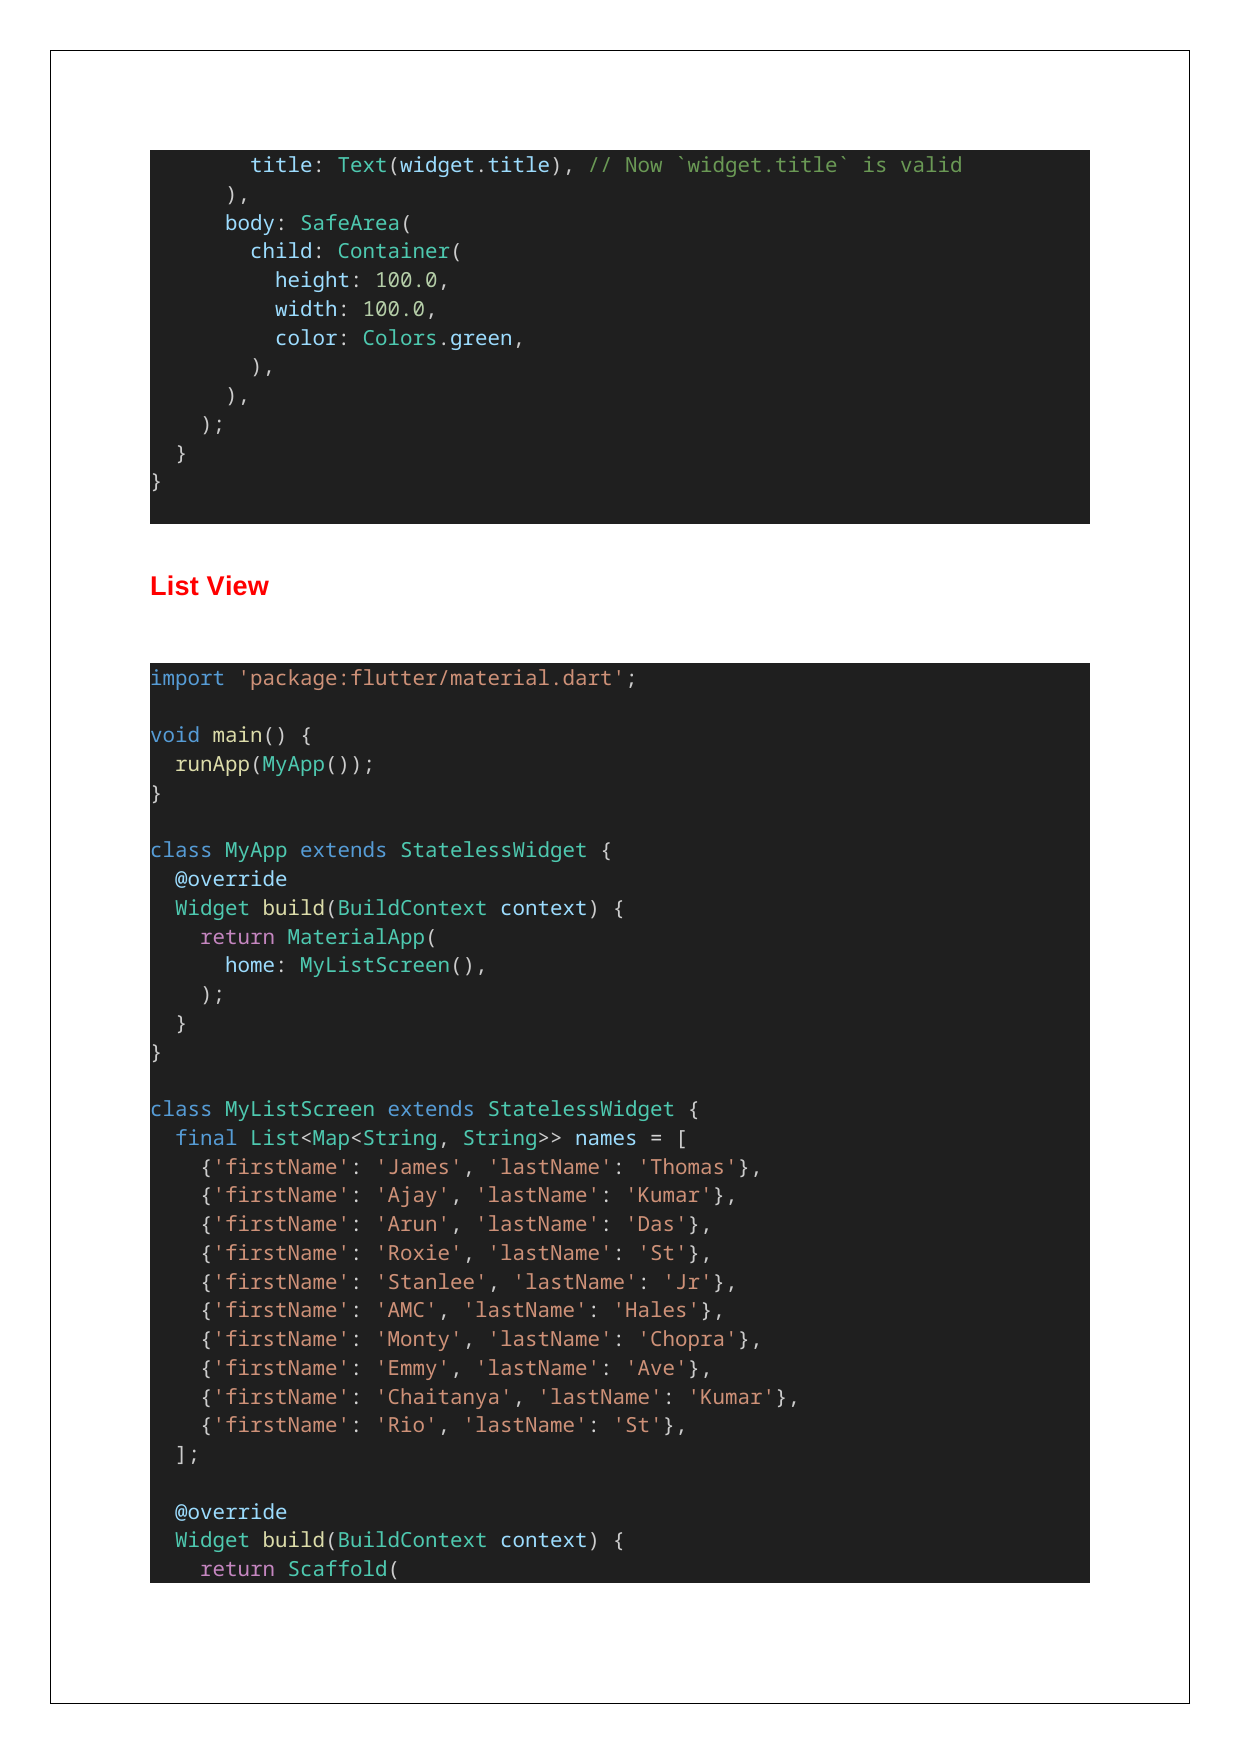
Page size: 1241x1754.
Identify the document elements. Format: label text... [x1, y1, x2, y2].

text {'firstName': 'Monty', 'lastName': 'Chopra'}, [150, 1324, 1090, 1353]
text child: Container( [150, 236, 1090, 265]
text body: SafeArea( [150, 207, 1090, 236]
text title: Text(widget.title), // Now `widget.title` is valid [150, 150, 1090, 179]
text {'firstName': 'Ajay', 'lastName': 'Kumar'}, [150, 1180, 1090, 1209]
text } [150, 466, 1090, 495]
text return MaterialApp( [150, 922, 1090, 950]
text {'firstName': 'Roxie', 'lastName': 'St'}, [150, 1238, 1090, 1267]
text class MyApp extends StatelessWidget { [150, 835, 1090, 864]
text void main() { [150, 720, 1090, 749]
text ); [150, 979, 1090, 1008]
text color: Colors.green, [150, 322, 1090, 351]
text import 'package:flutter/material.dart'; [150, 663, 1090, 692]
text {'firstName': 'Stanlee', 'lastName': 'Jr'}, [150, 1267, 1090, 1295]
text home: MyListScreen(), [150, 950, 1090, 979]
text @override [150, 864, 1090, 893]
text @override [150, 1497, 1090, 1525]
text return Scaffold( [150, 1554, 1090, 1583]
text {'firstName': 'Rio', 'lastName': 'St'}, [150, 1410, 1090, 1439]
text } [150, 1008, 1090, 1037]
text width: 100.0, [150, 294, 1090, 322]
text ]; [150, 1439, 1090, 1468]
text Widget build(BuildContext context) { [150, 1525, 1090, 1554]
text List View [150, 570, 1090, 601]
text } [150, 437, 1090, 466]
text } [150, 1037, 1090, 1065]
text {'firstName': 'Arun', 'lastName': 'Das'}, [150, 1209, 1090, 1238]
text height: 100.0, [150, 265, 1090, 294]
text {'firstName': 'James', 'lastName': 'Thomas'}, [150, 1152, 1090, 1180]
text {'firstName': 'AMC', 'lastName': 'Hales'}, [150, 1295, 1090, 1324]
text } [150, 778, 1090, 807]
text runApp(MyApp()); [150, 749, 1090, 778]
text ), [150, 380, 1090, 409]
text ); [150, 409, 1090, 437]
text Widget build(BuildContext context) { [150, 893, 1090, 922]
text final List<Map<String, String>> names = [ [150, 1123, 1090, 1152]
text class MyListScreen extends StatelessWidget { [150, 1094, 1090, 1123]
text ), [150, 351, 1090, 380]
text {'firstName': 'Emmy', 'lastName': 'Ave'}, [150, 1353, 1090, 1382]
text ), [150, 179, 1090, 207]
text {'firstName': 'Chaitanya', 'lastName': 'Kumar'}, [150, 1382, 1090, 1410]
